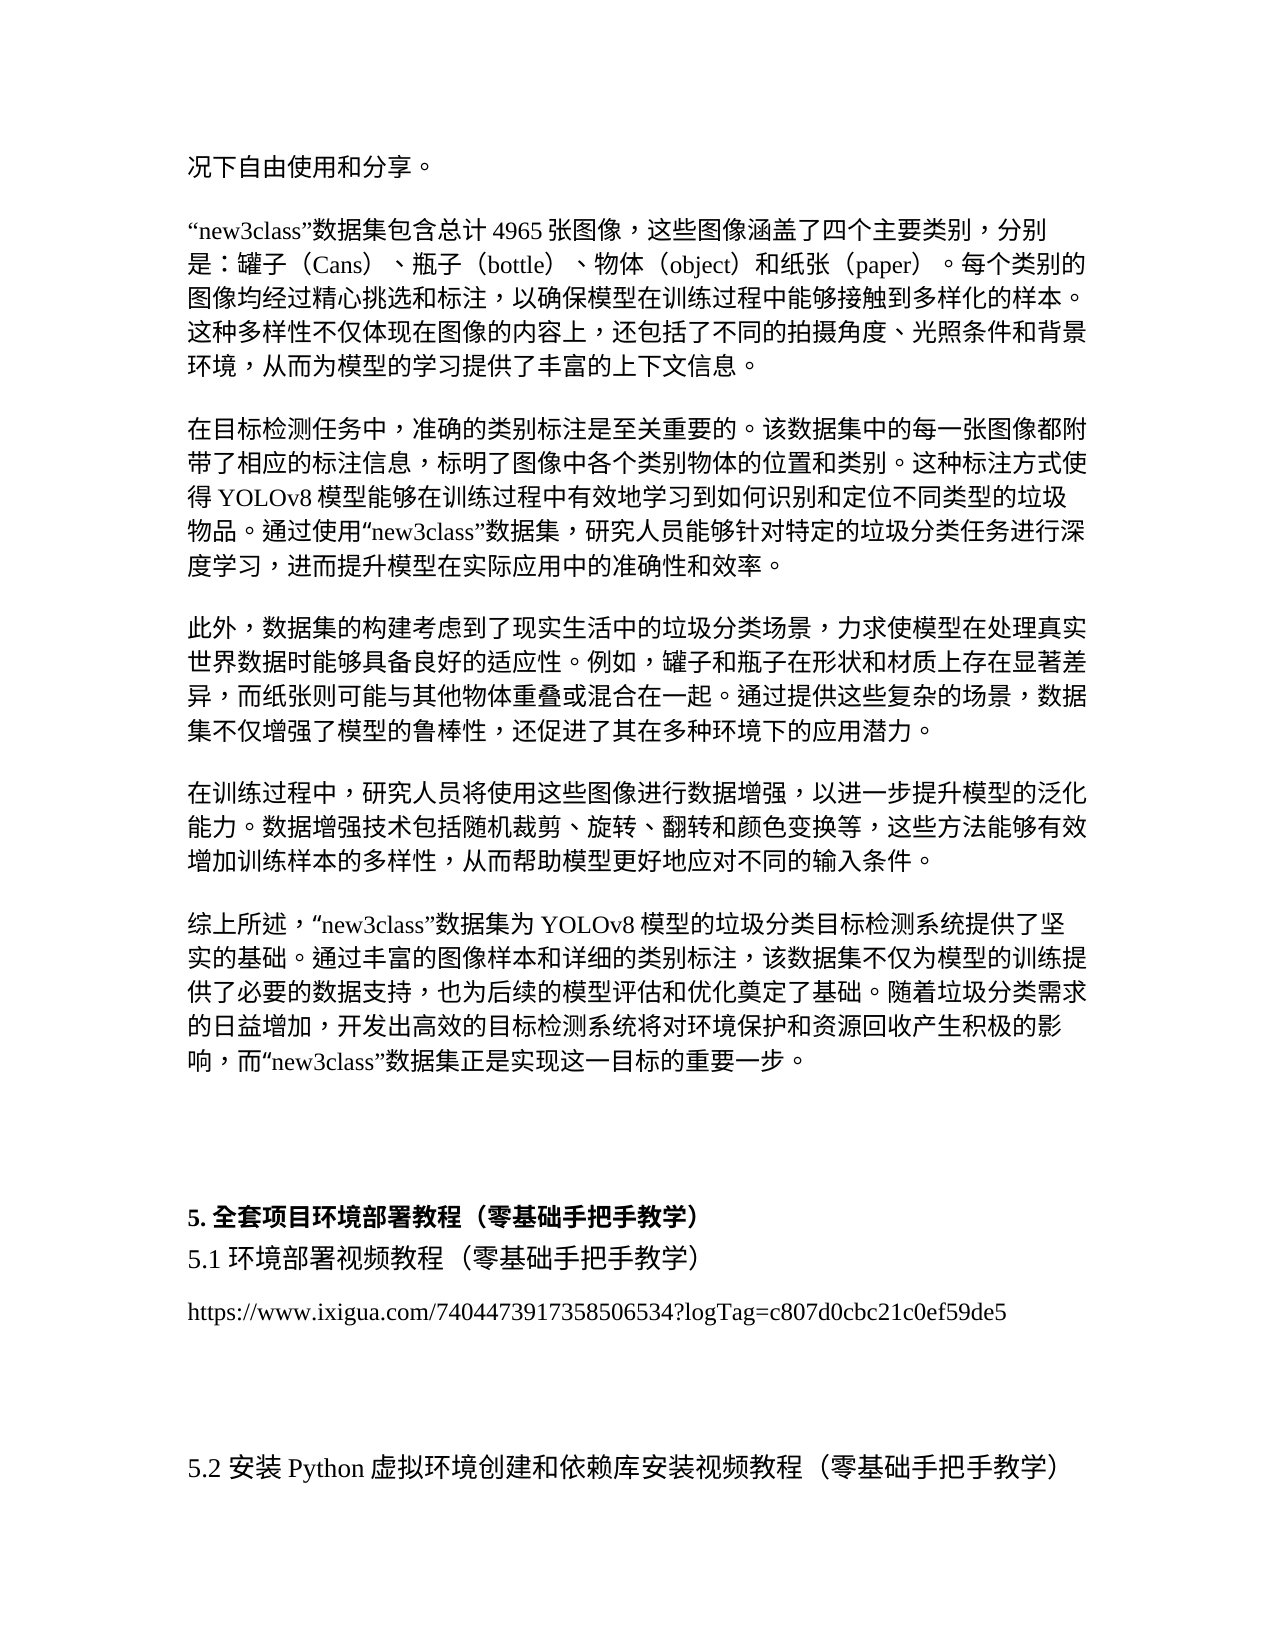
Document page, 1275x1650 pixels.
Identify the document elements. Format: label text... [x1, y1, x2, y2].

text https://www.ixigua.com/7404473917358506534?logTag=c807d0cbc21c0ef59de5 [187, 1297, 1087, 1326]
subtitle 5. 全套项目环境部署教程（零基础手把手教学） [187, 1200, 1087, 1234]
text 5.1 环境部署视频教程（零基础手把手教学） [187, 1239, 1087, 1276]
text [187, 150, 1087, 1077]
text 5.2 安装Python虚拟环境创建和依赖库安装视频教程（零基础手把手教学） [187, 1449, 1087, 1486]
